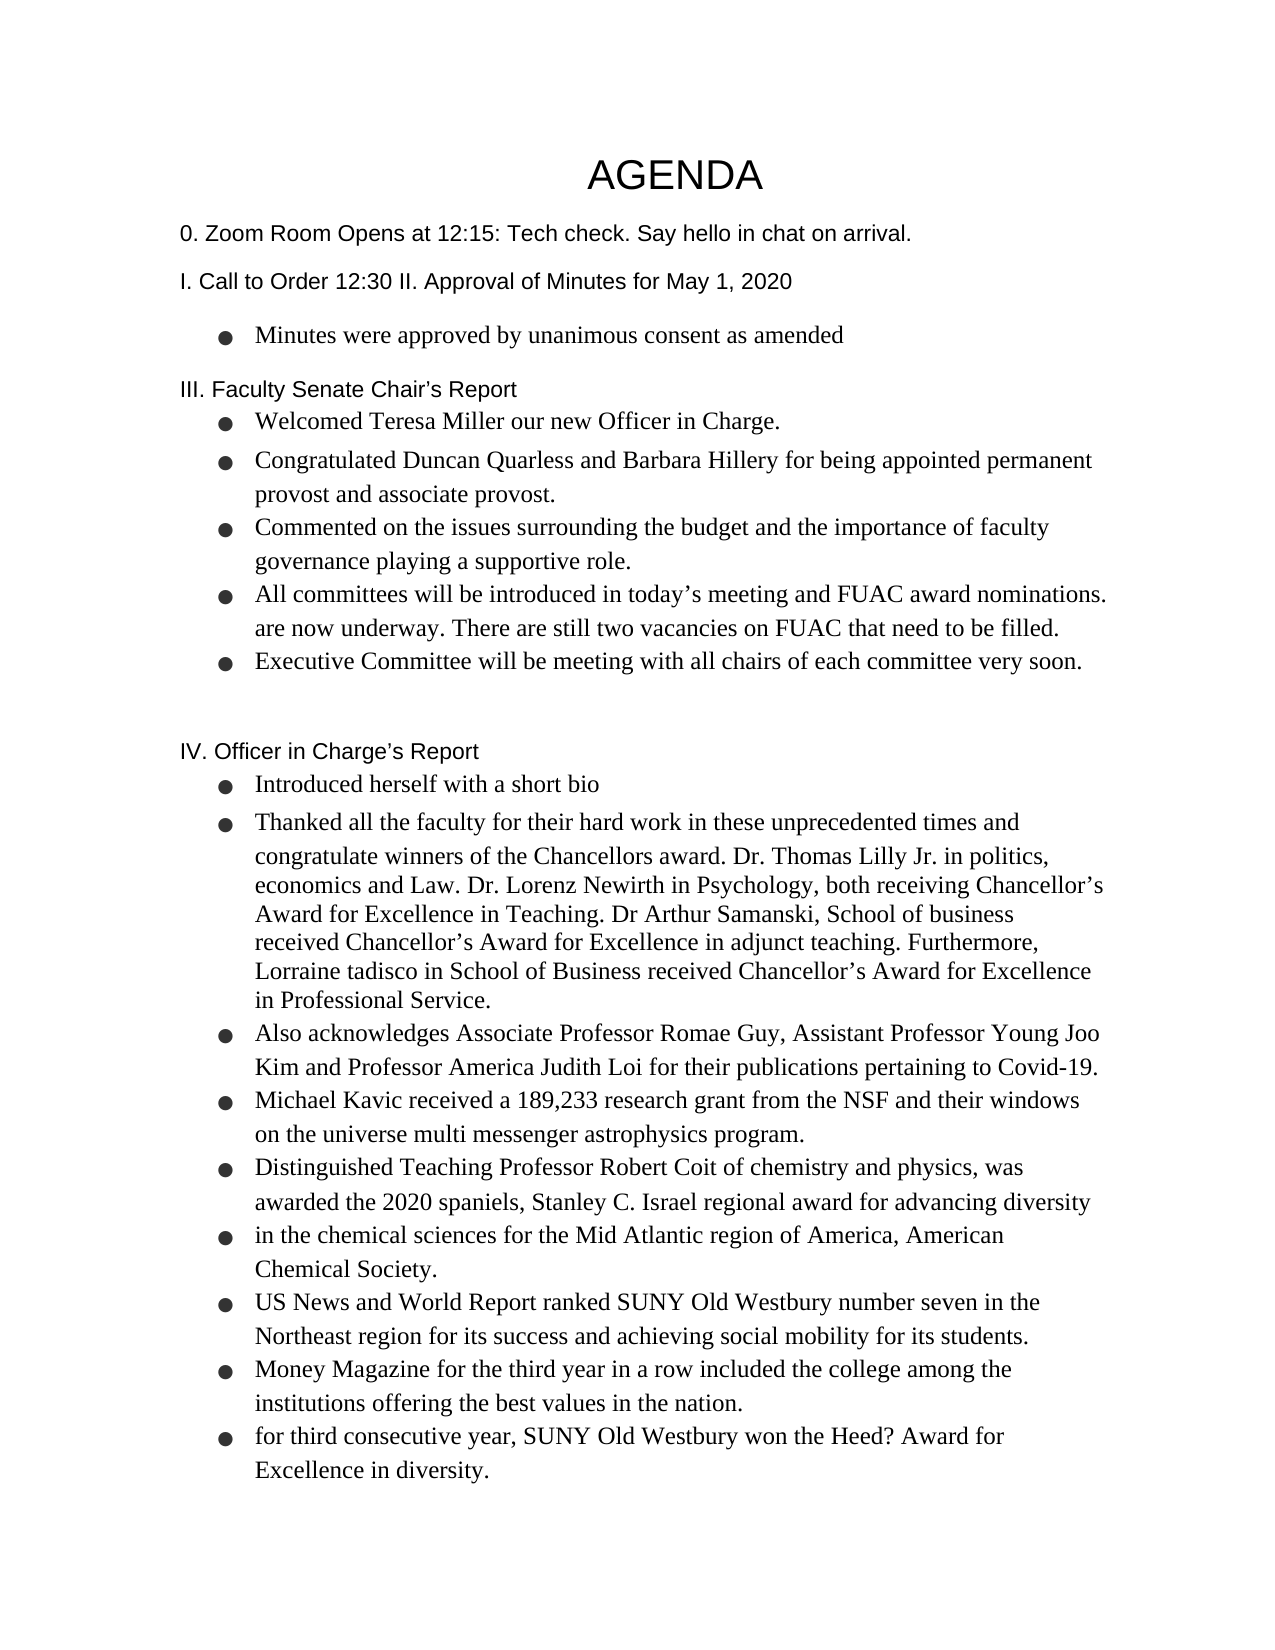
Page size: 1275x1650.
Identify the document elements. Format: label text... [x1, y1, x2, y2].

text IV. Officer in Charge’s Report [165, 738, 1125, 764]
list in the chemical sciences for the Mid Atlantic region of America, American Chemical Society. [217, 1215, 1104, 1282]
list for third consecutive year, SUNY Old Westbury won the Heed? Award for Excellence in diversity. [217, 1417, 1104, 1484]
list Money Magazine for the third year in a row included the college among the institutions offering the best values in the nation. [217, 1350, 1104, 1417]
list Commented on the issues surrounding the budget and the importance of faculty governance playing a supportive role. [217, 508, 1125, 575]
list Distinguished Teaching Professor Robert Coit of chemistry and physics, was awarded the 2020 spaniels, Stanley C. Israel regional award for advancing diversity [217, 1148, 1104, 1215]
list Executive Committee will be meeting with all chairs of each committee very soon. [217, 642, 1125, 681]
text I. Call to Order 12:30 II. Approval of Minutes for May 1, 2020 [165, 268, 1104, 294]
list Thanked all the faculty for their hard work in these unprecedented times and congratulate winners of the Chancellors award. Dr. Thomas Lilly Jr. in politics, economics and Law. Dr. Lorenz Newirth in Psychology, both receiving Chancellor’s Award for Excellence in Teaching. Dr Arthur Samanski, School of business received Chancellor’s Award for Excellence in adjunct teaching. Furthermore, Lorraine tadisco in School of Business received Chancellor’s Award for Excellence in Professional Service. [217, 803, 1104, 1014]
list All committees will be introduced in today’s meeting and FUAC award nominations. are now underway. There are still two vacancies on FUAC that need to be filled. [217, 575, 1125, 642]
list Introduced herself with a short bio [217, 764, 1104, 803]
text 0. Zoom Room Opens at 12:15: Tech check. Say hello in chat on arrival. [165, 219, 1104, 246]
list Minutes were approved by unanimous consent as amended [217, 316, 1104, 354]
list US News and World Report ranked SUNY Old Westbury number seven in the Northeast region for its success and achieving social mobility for its students. [217, 1282, 1104, 1350]
list Michael Kavic received a 189,233 research grant from the NSF and their windows on the universe multi messenger astrophysics program. [217, 1081, 1104, 1148]
list Congratulated Duncan Quarless and Barbara Hillery for being appointed permanent provost and associate provost. [217, 441, 1125, 508]
text AGENDA [150, 150, 774, 198]
text III. Faculty Senate Chair’s Report [165, 376, 1104, 402]
list Also acknowledges Associate Professor Romae Guy, Assistant Professor Young Joo Kim and Professor America Judith Loi for their publications pertaining to Covid-19. [217, 1014, 1104, 1081]
list Welcomed Teresa Miller our new Officer in Charge. [217, 402, 1125, 441]
